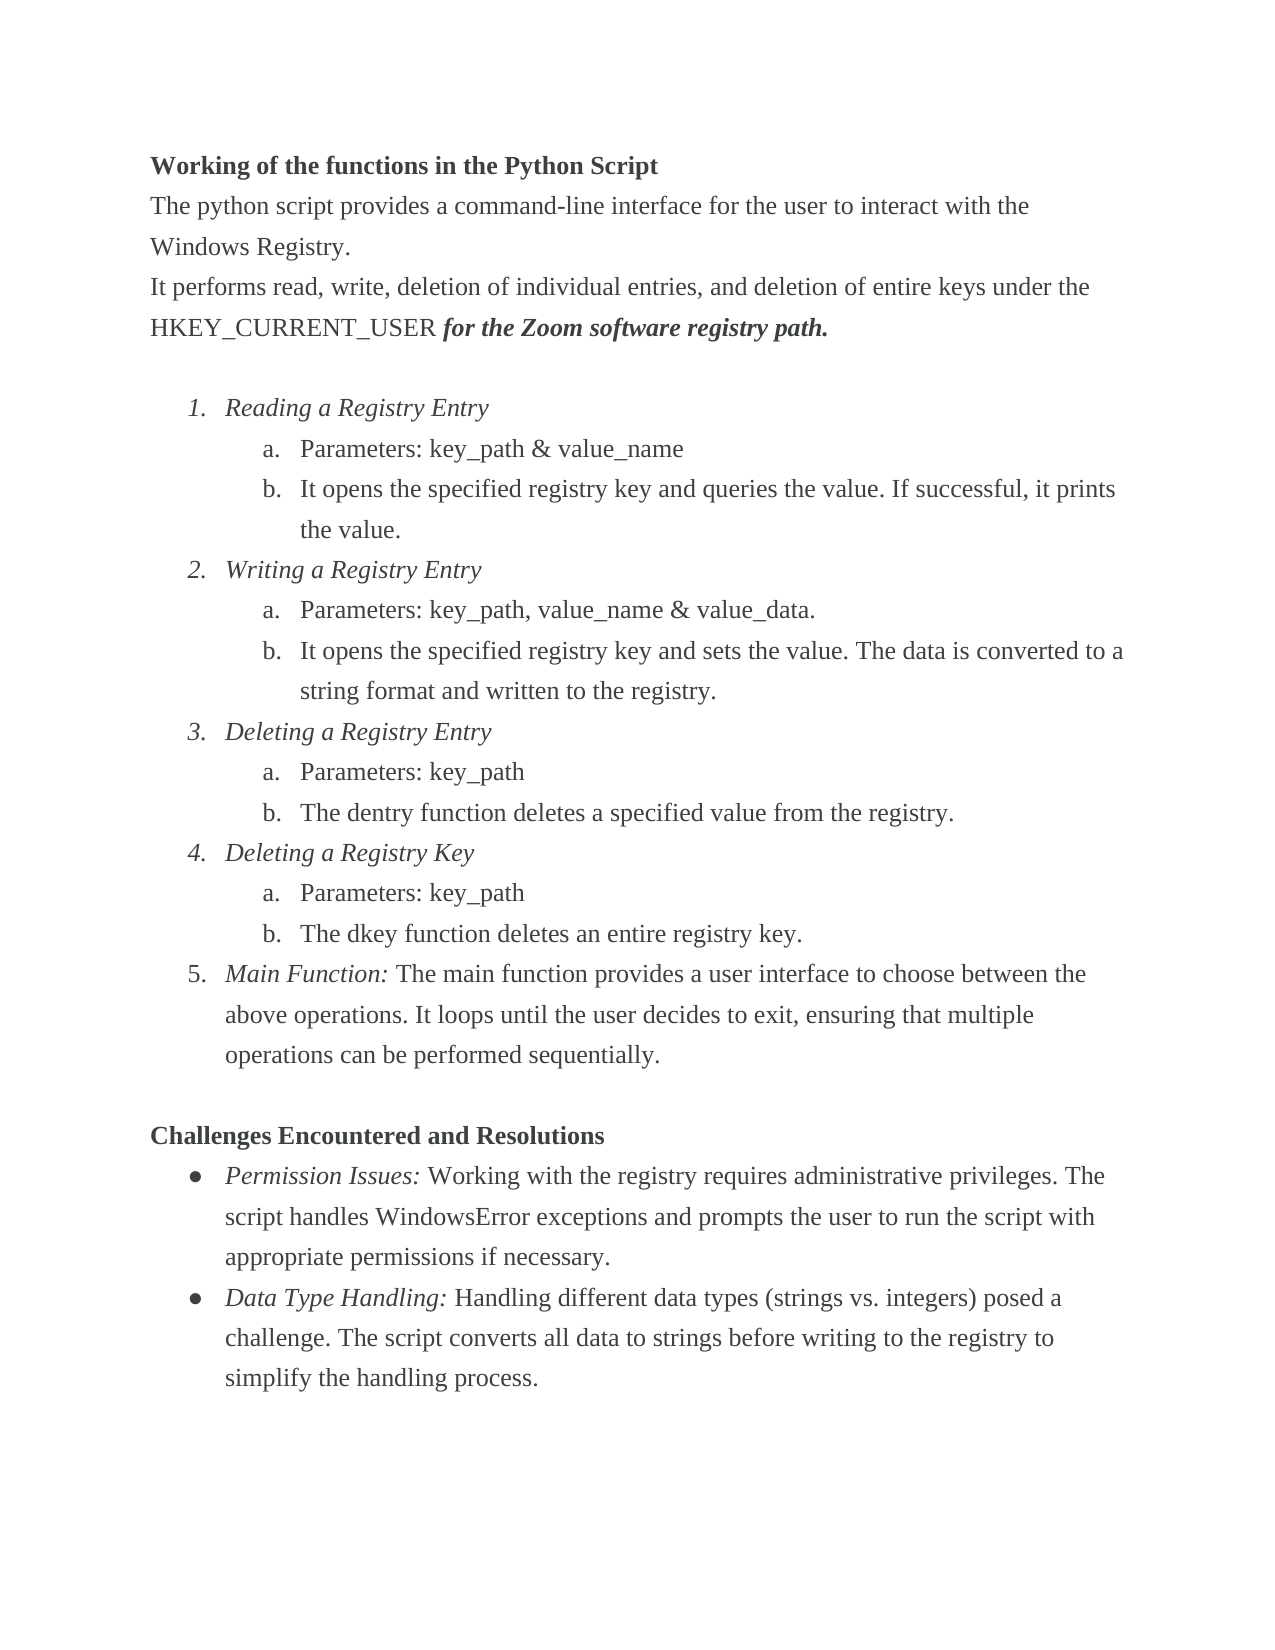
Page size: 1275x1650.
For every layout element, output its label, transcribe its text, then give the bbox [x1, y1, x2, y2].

list Parameters: key_path [262, 877, 1125, 907]
list The dentry function deletes a specified value from the registry. [262, 797, 1125, 827]
list Deleting a Registry Key [187, 837, 1125, 867]
list Parameters: key_path & value_name [262, 433, 1125, 463]
list Deleting a Registry Entry [187, 716, 1125, 746]
list The dkey function deletes an entire registry key. [262, 918, 1125, 948]
list It opens the specified registry key and queries the value. If successful, it prints the value. [262, 473, 1125, 544]
list Main Function: The main function provides a user interface to choose between the above operations. It loops until the user decides to exit, ensuring that multiple operations can be performed sequentially. [187, 958, 1125, 1069]
list Parameters: key_path [262, 756, 1125, 786]
list Parameters: key_path, value_name & value_data. [262, 594, 1125, 624]
list Writing a Registry Entry [187, 554, 1125, 584]
text It performs read, write, deletion of individual entries, and deletion of entire keys under the HKEY_CURRENT_USER for the Zoom software registry path. [150, 271, 1125, 342]
list It opens the specified registry key and sets the value. The data is converted to a string format and written to the registry. [262, 635, 1125, 705]
list Data Type Handling: Handling different data types (strings vs. integers) posed a challenge. The script converts all data to strings before writing to the registry to simplify the handling process. [187, 1282, 1125, 1392]
text Working of the functions in the Python Script [150, 150, 1125, 180]
text The python script provides a command-line interface for the user to interact with the Windows Registry. [150, 190, 1125, 261]
list Reading a Registry Entry [187, 392, 1125, 422]
text Challenges Encountered and Resolutions [150, 1120, 1125, 1150]
list Permission Issues: Working with the registry requires administrative privileges. The script handles WindowsError exceptions and prompts the user to run the script with appropriate permissions if necessary. [187, 1160, 1125, 1271]
